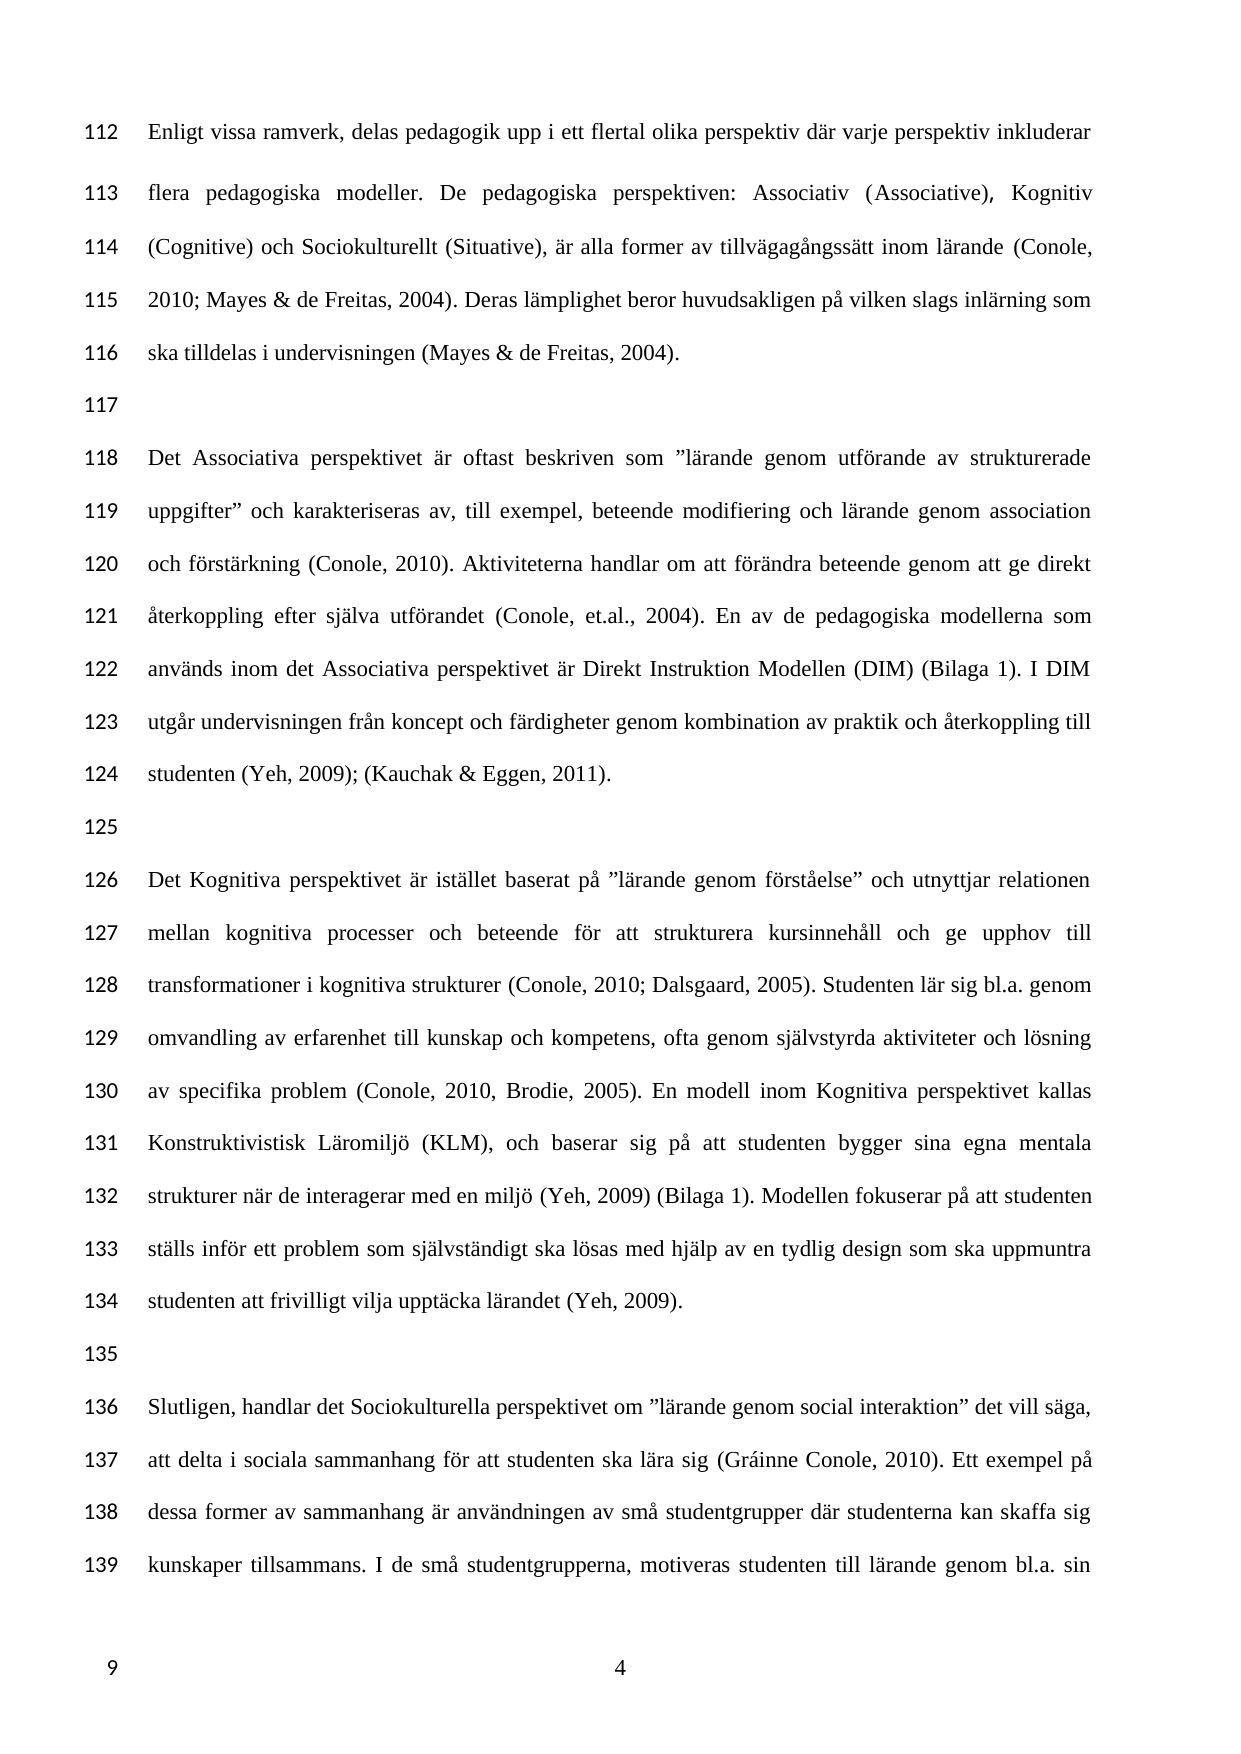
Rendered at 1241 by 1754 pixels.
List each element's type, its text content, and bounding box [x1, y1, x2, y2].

text Det Kognitiva perspektivet är istället baserat på ”lärande genom förståelse” och utnyttjar relationen mellan kognitiva processer och beteende för att strukturera kursinnehåll och ge upphov till transformationer i kognitiva strukturer (Conole, 2010; Dalsgaard, 2005). Studenten lär sig bl.a. genom omvandling av erfarenhet till kunskap och kompetens, ofta genom självstyrda aktiviteter och lösning av specifika problem (Conole, 2010, Brodie, 2005). En modell inom Kognitiva perspektivet kallas Konstruktivistisk Läromiljö (KLM), och baserar sig på att studenten bygger sina egna mentala strukturer när de interagerar med en miljö (Yeh, 2009) (Bilaga 1). Modellen fokuserar på att studenten ställs inför ett problem som självständigt ska lösas med hjälp av en tydlig design som ska uppmuntra studenten att frivilligt vilja upptäcka lärandet (Yeh, 2009). [148, 866, 1093, 1314]
text Enligt vissa ramverk, delas pedagogik upp i ett flertal olika perspektiv där varje perspektiv inkluderar flera pedagogiska modeller. De pedagogiska perspektiven: Associativ (Associative), Kognitiv (Cognitive) och Sociokulturellt (Situative), är alla former av tillvägagångssätt inom lärande (Conole, 2010; Mayes & de Freitas, 2004). Deras lämplighet beror huvudsakligen på vilken slags inlärning som ska tilldelas i undervisningen (Mayes & de Freitas, 2004). [148, 118, 1093, 365]
text Det Associativa perspektivet är oftast beskriven som ”lärande genom utförande av strukturerade uppgifter” och karakteriseras av, till exempel, beteende modifiering och lärande genom association och förstärkning (Conole, 2010). Aktiviteterna handlar om att förändra beteende genom att ge direkt återkoppling efter själva utförandet (Conole, et.al., 2004). En av de pedagogiska modellerna som används inom det Associativa perspektivet är Direkt Instruktion Modellen (DIM) (Bilaga 1). I DIM utgår undervisningen från koncept och färdigheter genom kombination av praktik och återkoppling till studenten (Yeh, 2009); (Kauchak & Eggen, 2011). [148, 444, 1093, 787]
